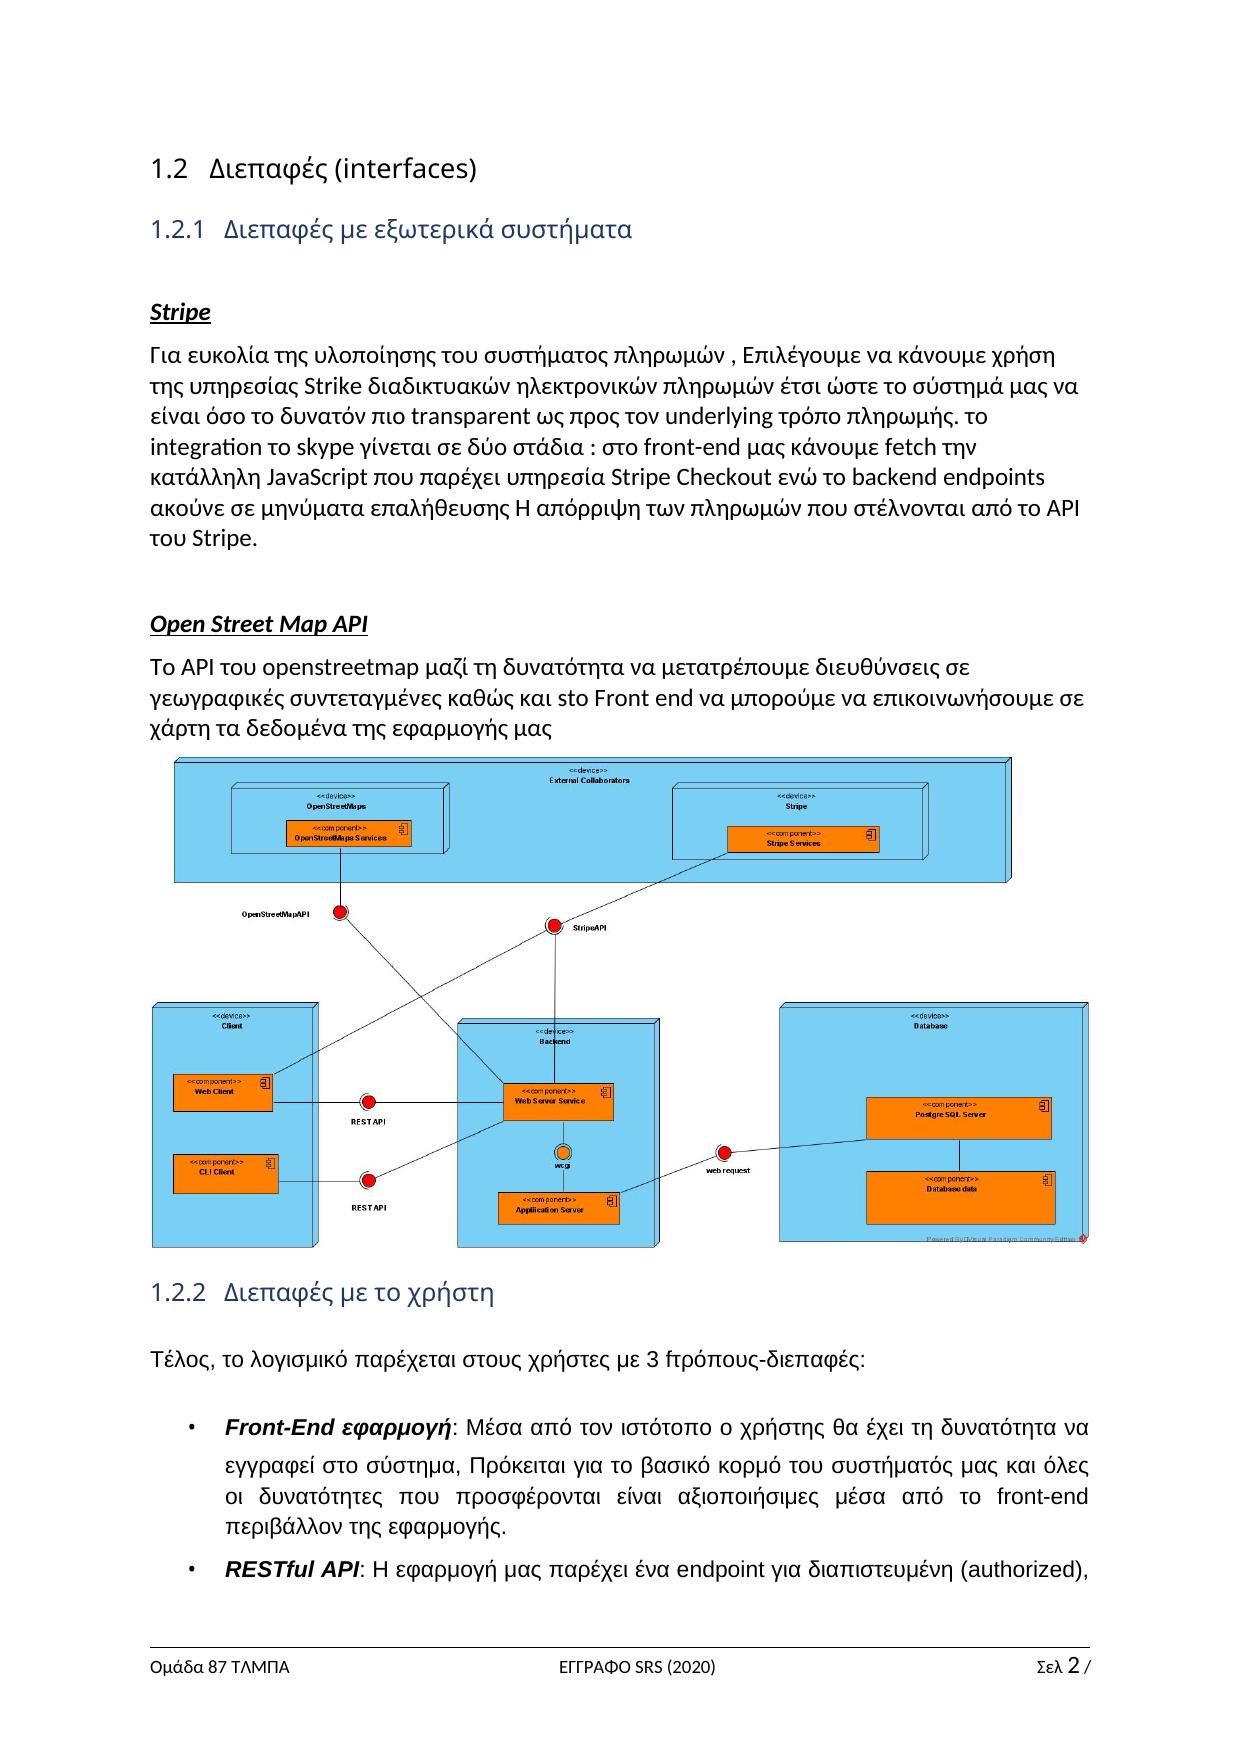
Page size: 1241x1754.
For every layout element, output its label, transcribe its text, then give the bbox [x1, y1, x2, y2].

subtitle 1.2 Διεπαφές (interfaces) [150, 150, 1090, 187]
text Το API του openstreetmap μαζί τη δυνατότητα να μετατρέπουμε διευθύνσεις σε γεωγραφικές συντεταγμένες καθώς και sto Front end να μπορούμε να επικοινωνήσουμε σε χάρτη τα δεδομένα της εφαρμογής μας [150, 652, 1090, 743]
text Open Street Map API [150, 608, 1090, 639]
subtitle 1.2.1 Διεπαφές με εξωτερικά συστήματα [150, 212, 1090, 246]
text Stripe [150, 296, 1090, 327]
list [187, 1543, 1090, 1590]
text Για ευκολία της υλοποίησης του συστήματος πληρωμών , Επιλέγουμε να κάνουμε χρήση της υπηρεσίας Strike διαδικτυακών ηλεκτρονικών πληρωμών έτσι ώστε το σύστημά μας να είναι όσο το δυνατόν πιο transparent ως προς τον underlying τρόπο πληρωμής. το integration το skype γίνεται σε δύο στάδια : στο front-end μας κάνουμε fetch την κατάλληλη JavaScript που παρέχει υπηρεσία Stripe Checkout ενώ το backend endpoints ακούνε σε μηνύματα επαλήθευσης Η απόρριψη των πληρωμών που στέλνονται από το API του Stripe. [150, 339, 1090, 553]
picture [150, 755, 1091, 1250]
subtitle 1.2.2 Διεπαφές με το χρήστη [150, 1274, 1090, 1308]
text Τέλος, το λογισμικό παρέχεται στους χρήστες με 3 fτρόπους-διεπαφές: [150, 1346, 1090, 1373]
list Front-End εφαρμογή: Μέσα από τον ιστότοπο ο χρήστης θα έχει τη δυνατότητα να εγγραφεί στο σύστημα, Πρόκειται για το βασικό κορμό του συστήματός μας και όλες οι δυνατότητες που προσφέρονται είναι αξιοποιήσιμες μέσα από το front-end περιβάλλον της εφαρμογής. [187, 1402, 1090, 1539]
